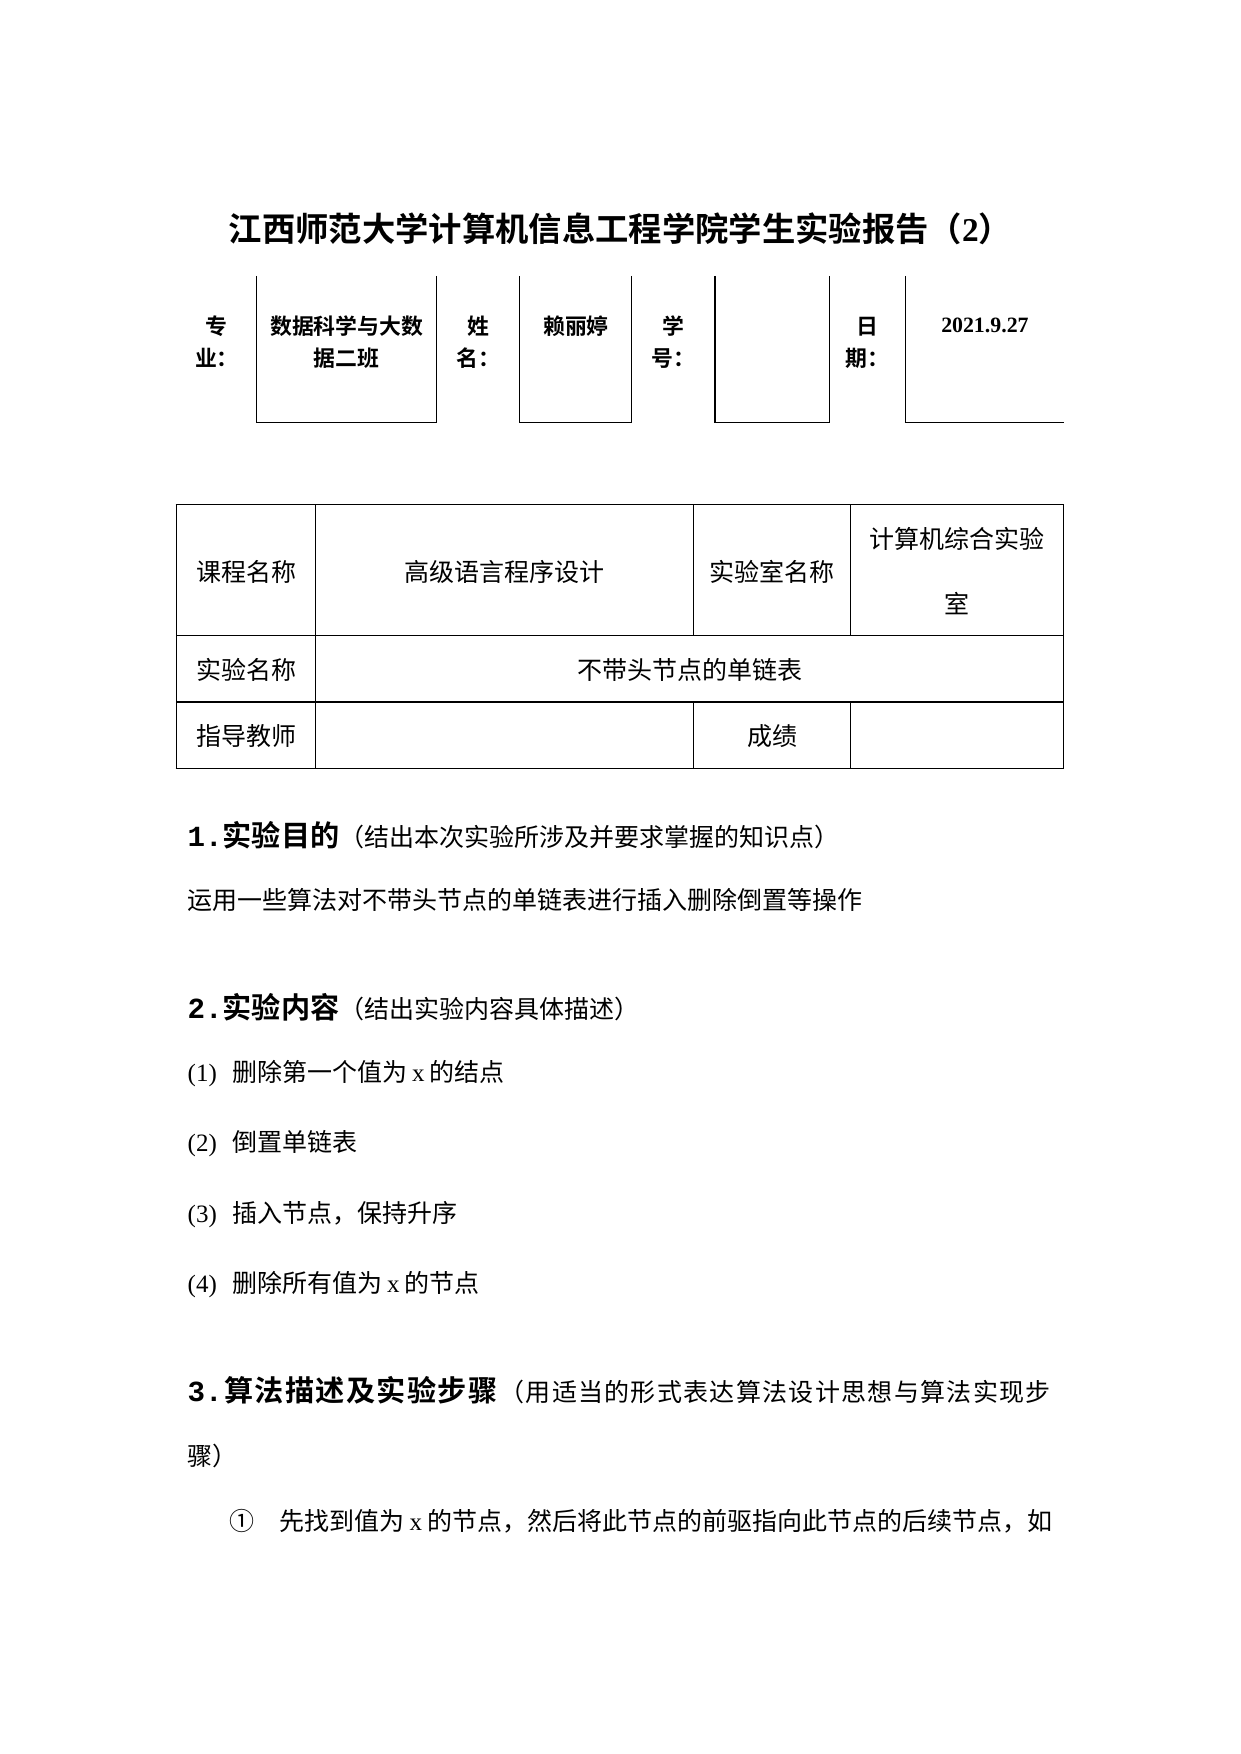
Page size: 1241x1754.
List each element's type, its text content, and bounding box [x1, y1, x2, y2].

table_header 高级语言程序设计 [316, 505, 693, 635]
table_header 计算机综合实验室 [851, 505, 1063, 635]
table_header 学号： [632, 276, 714, 422]
text 江西师范大学计算机信息工程学院学生实验报告（2） [187, 194, 1053, 259]
table_header 课程名称 [177, 505, 315, 635]
table_header 专业： [176, 276, 256, 422]
list 插入节点，保持升序 [187, 1179, 1053, 1244]
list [187, 1487, 1053, 1552]
text 1.实验目的（结出本次实验所涉及并要求掌握的知识点） [187, 801, 1053, 866]
table_cell [851, 703, 1063, 767]
table_cell [316, 703, 693, 767]
table_cell 不带头节点的单链表 [316, 636, 1063, 701]
table_header 实验室名称 [694, 505, 850, 635]
table_header 2021.9.27 [906, 276, 1064, 422]
list 删除第一个值为x的结点 [187, 1038, 1053, 1103]
table_cell 指导教师 [177, 703, 315, 767]
list 倒置单链表 [187, 1108, 1053, 1173]
text 运用一些算法对不带头节点的单链表进行插入删除倒置等操作 [187, 866, 1053, 931]
table_header 赖丽婷 [520, 276, 631, 422]
table_header 姓名： [437, 276, 519, 422]
table_cell 实验名称 [177, 636, 315, 701]
table_header 日期： [830, 276, 905, 422]
text 2.实验内容（结出实验内容具体描述） [187, 973, 1053, 1038]
table_header 数据科学与大数据二班 [257, 276, 436, 422]
table_header [716, 276, 829, 422]
table_cell 成绩 [694, 703, 850, 767]
list 删除所有值为x的节点 [187, 1249, 1053, 1314]
text 3.算法描述及实验步骤（用适当的形式表达算法设计思想与算法实现步骤） [187, 1357, 1053, 1487]
